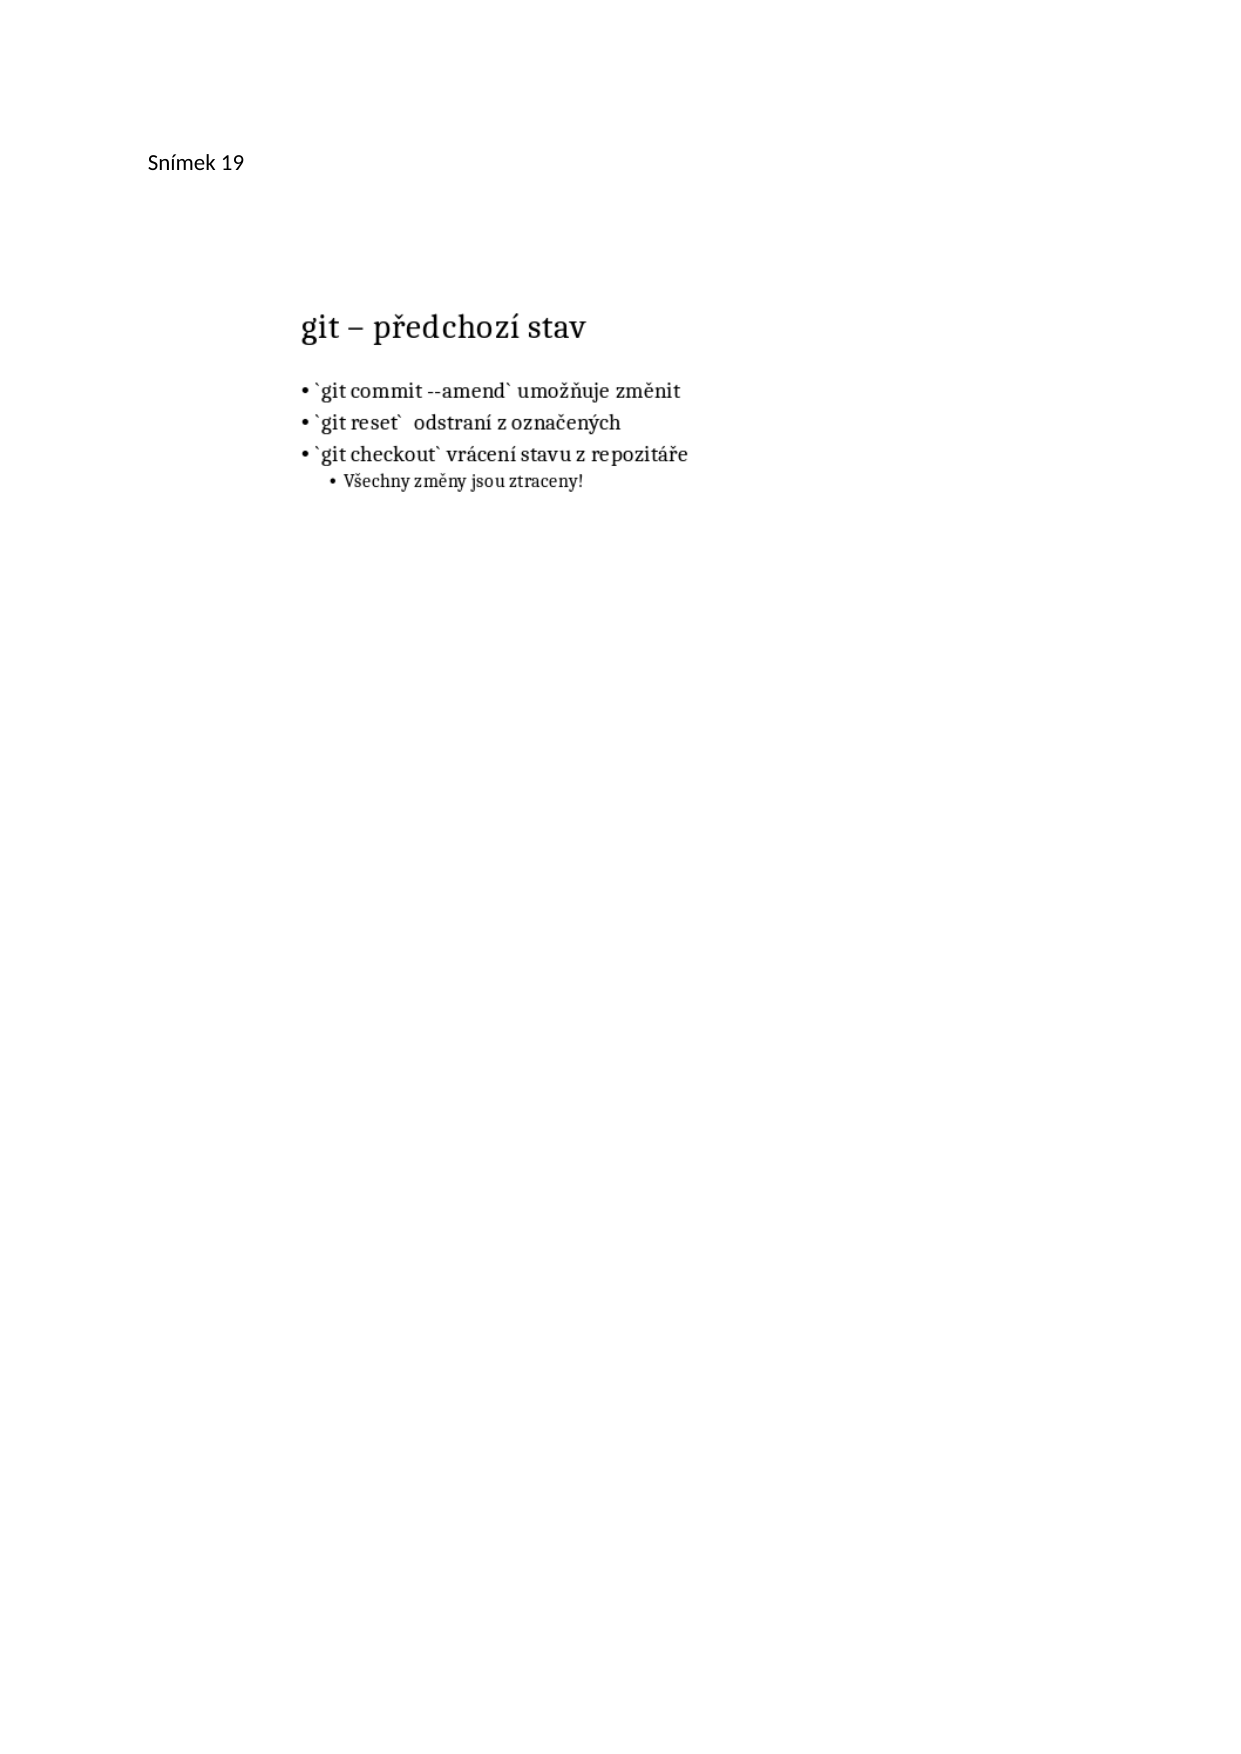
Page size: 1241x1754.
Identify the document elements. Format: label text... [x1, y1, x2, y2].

text Snímek 19 [148, 148, 1093, 176]
